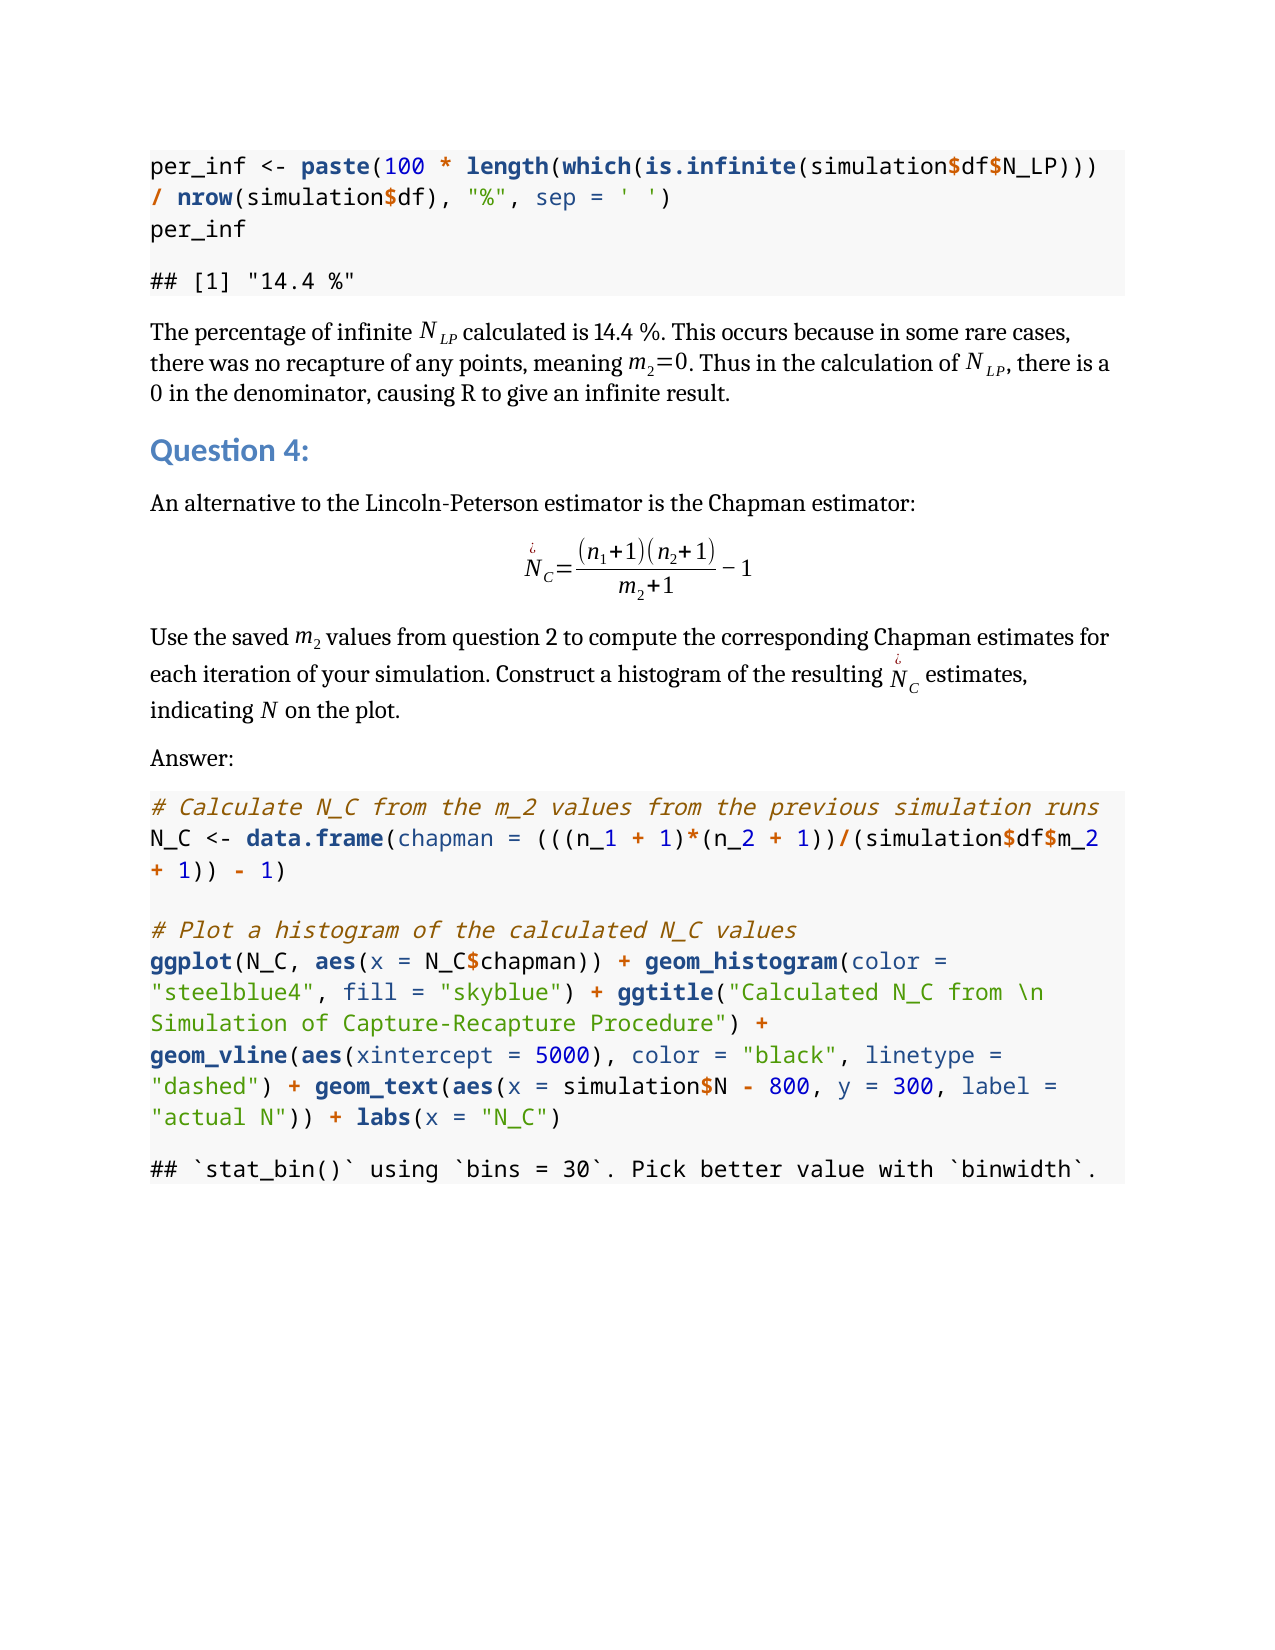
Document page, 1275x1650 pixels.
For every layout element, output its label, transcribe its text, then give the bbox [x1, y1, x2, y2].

text # Calculate N_C from the m_2 values from the previous simulation runs N_C <- data.frame(chapman = (((n_1 + 1)*(n_2 + 1))/(simulation$df$m_2 + 1)) - 1) # Plot a histogram of the calculated N_C values ggplot(N_C, aes(x = N_C$chapman)) + geom_histogram(color = "steelblue4", fill = "skyblue") + ggtitle("Calculated N_C from \n Simulation of Capture-Recapture Procedure") + geom_vline(aes(xintercept = 5000), color = "black", linetype = "dashed") + geom_text(aes(x = simulation$N - 800, y = 300, label = "actual N")) + labs(x = "N_C") [150, 791, 1125, 1132]
text ## `stat_bin()` using `bins = 30`. Pick better value with `binwidth`. [150, 1153, 1125, 1184]
text per_inf <- paste(100 * length(which(is.infinite(simulation$df$N_LP))) / nrow(simulation$df), "%", sep = ' ') per_inf [150, 150, 1125, 244]
text Use the saved values from question 2 to compute the corresponding Chapman estimates for each iteration of your simulation. Construct a histogram of the resulting estimates, indicating on the plot. [150, 622, 1125, 725]
text ## [1] "14.4 %" [150, 264, 1125, 296]
text Answer: [150, 744, 1125, 772]
text The percentage of infinite calculated is 14.4 %. This occurs because in some rare cases, there was no recapture of any points, meaning . Thus in the calculation of , there is a in the denominator, causing R to give an infinite result. [150, 317, 1125, 408]
text An alternative to the Lincoln-Peterson estimator is the Chapman estimator: [150, 488, 1125, 517]
subtitle Question 4: [150, 429, 1125, 470]
